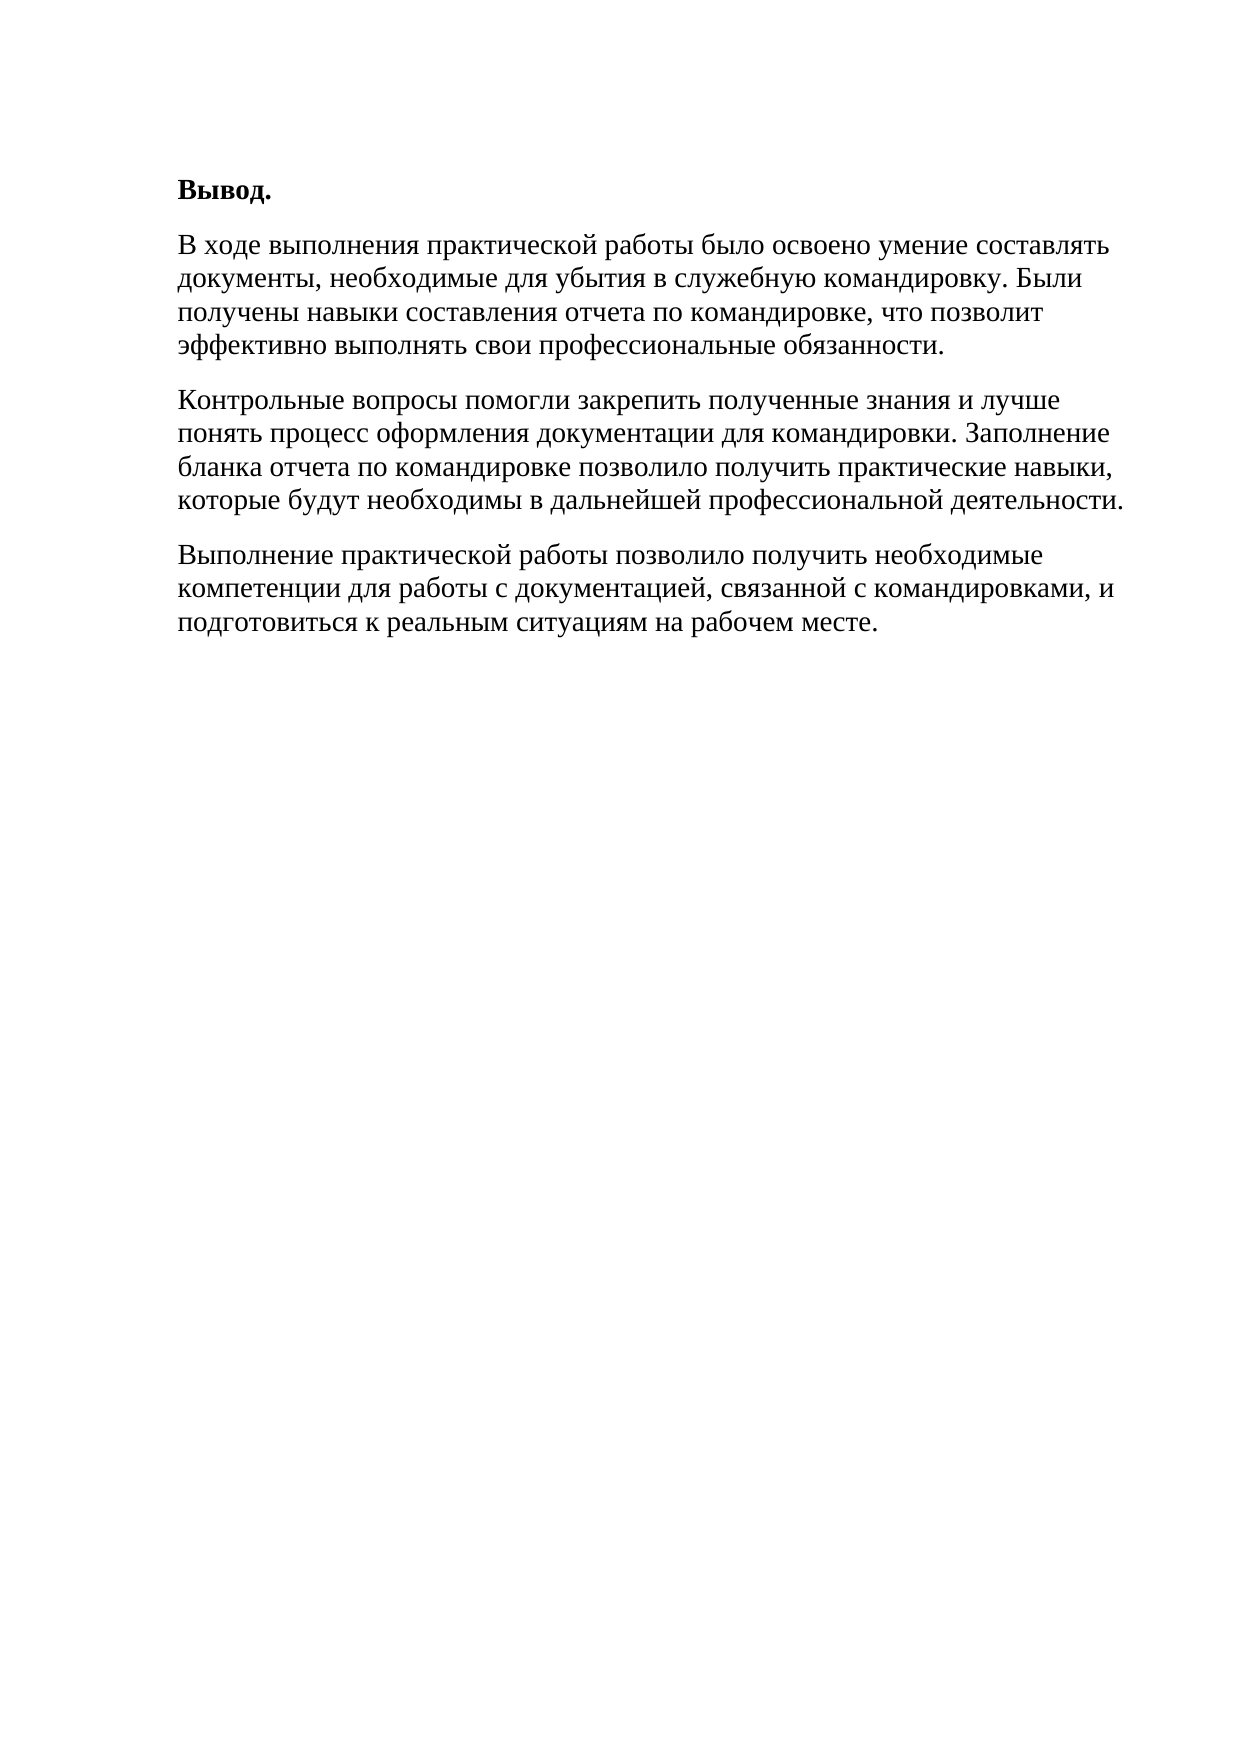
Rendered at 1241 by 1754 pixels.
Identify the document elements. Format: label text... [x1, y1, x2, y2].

text В ходе выполнения практической работы было освоено умение составлять документы, необходимые для убытия в служебную командировку. Были получены навыки составления отчета по командировке, что позволит эффективно выполнять свои профессиональные обязанности. [177, 227, 1152, 361]
text Выполнение практической работы позволило получить необходимые компетенции для работы с документацией, связанной с командировками, и подготовиться к реальным ситуациям на рабочем месте. [177, 537, 1152, 637]
text Контрольные вопросы помогли закрепить полученные знания и лучше понять процесс оформления документации для командировки. Заполнение бланка отчета по командировке позволило получить практические навыки, которые будут необходимы в дальнейшей профессиональной деятельности. [177, 382, 1152, 516]
text Вывод. [177, 172, 1152, 206]
